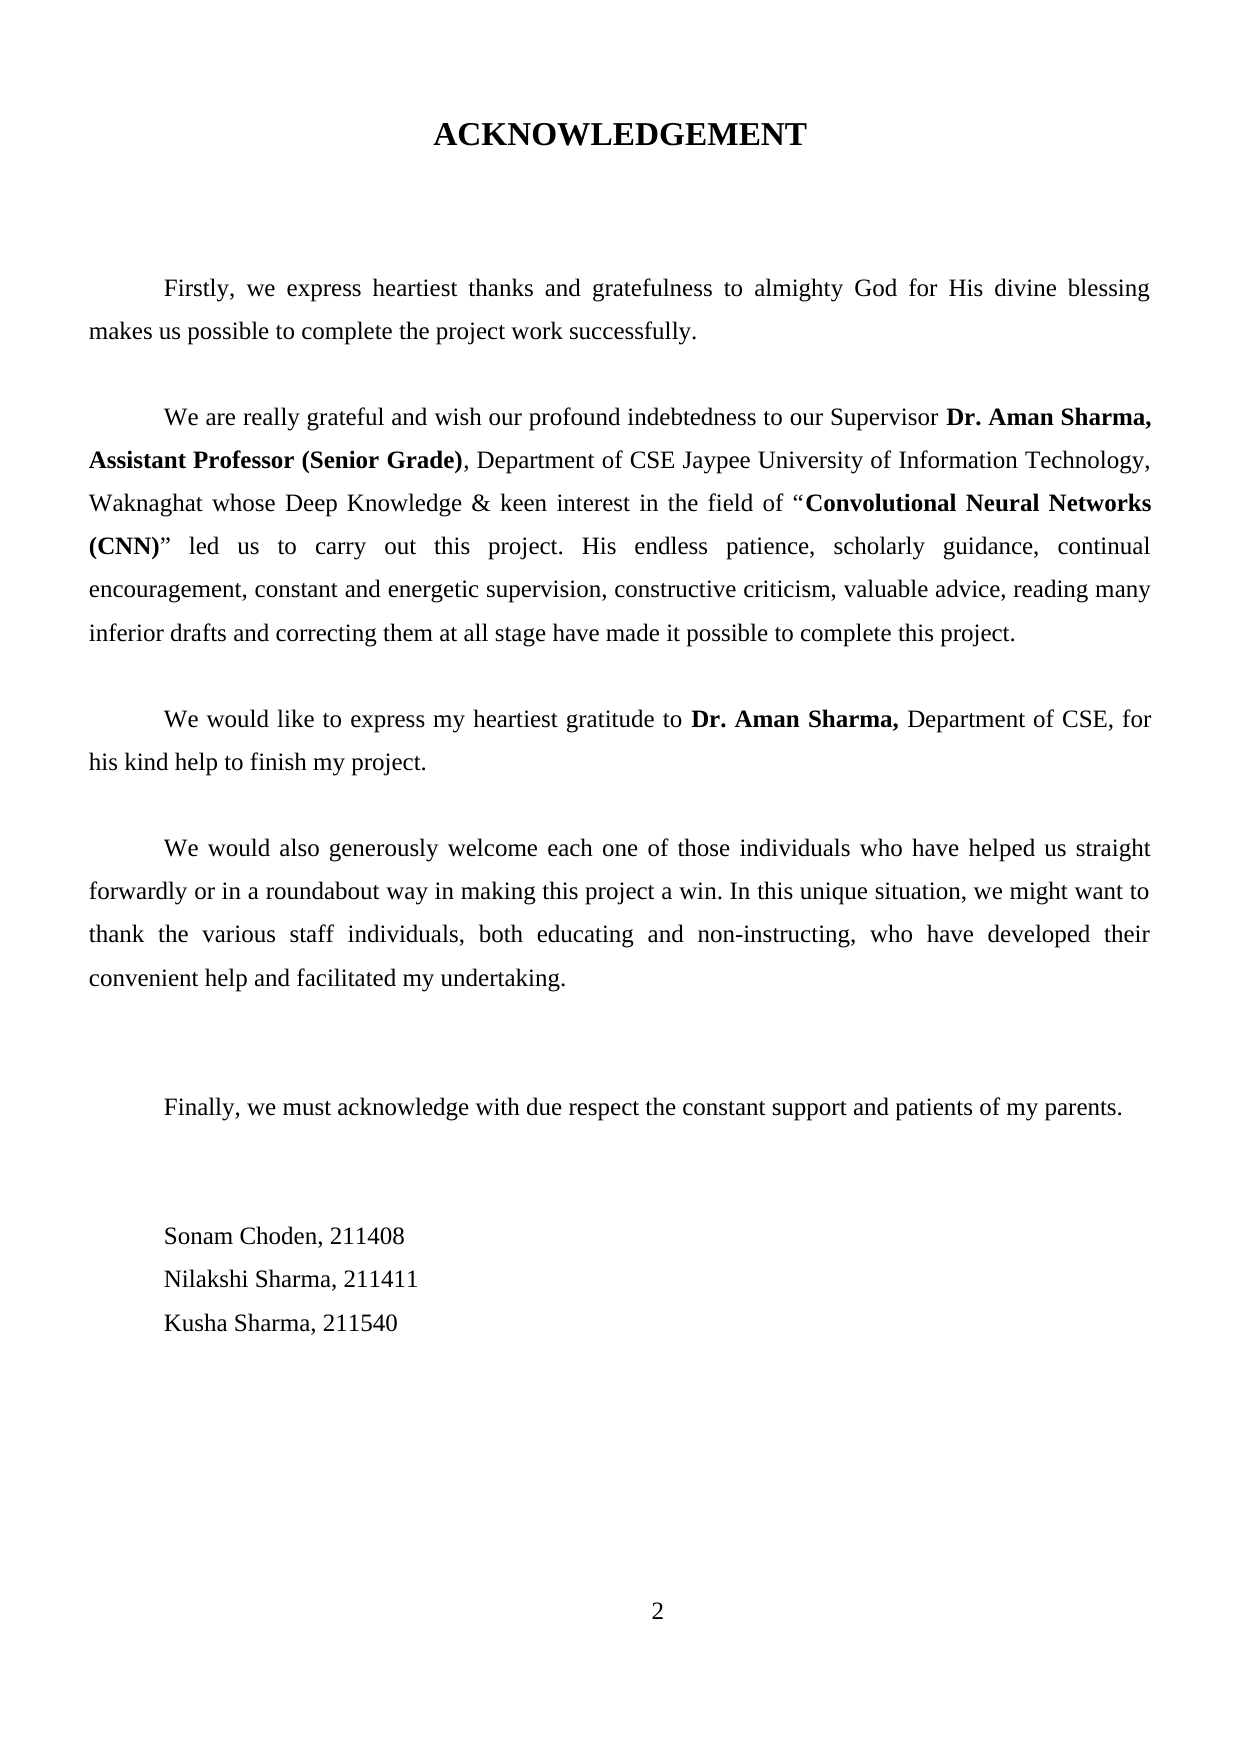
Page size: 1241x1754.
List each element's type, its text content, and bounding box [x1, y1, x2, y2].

text Firstly, we express heartiest thanks and gratefulness to almighty God for His divine blessing makes us possible to complete the project work successfully. [89, 273, 1152, 344]
text ACKNOWLEDGEMENT [89, 114, 1152, 153]
text We would like to express my heartiest gratitude to Dr. Aman Sharma, Department of CSE, for his kind help to finish my project. [89, 704, 1152, 776]
text Kusha Sharma, 211540 [89, 1308, 1152, 1336]
text Sonam Choden, 211408 [164, 1221, 1152, 1250]
text We would also generously welcome each one of those individuals who have helped us straight forwardly or in a roundabout way in making this project a win. In this unique situation, we might want to thank the various staff individuals, both educating and non-instructing, who have developed their convenient help and facilitated my undertaking. [89, 833, 1152, 991]
text Finally, we must acknowledge with due respect the constant support and patients of my parents. [89, 1092, 1152, 1121]
text Nilakshi Sharma, 211411 [89, 1264, 1152, 1293]
text We are really grateful and wish our profound indebtedness to our Supervisor Dr. Aman Sharma, Assistant Professor (Senior Grade), Department of CSE Jaypee University of Information Technology, Waknaghat whose Deep Knowledge & keen interest in the field of “Convolutional Neural Networks (CNN)” led us to carry out this project. His endless patience, scholarly guidance, continual encouragement, constant and energetic supervision, constructive criticism, valuable advice, reading many inferior drafts and correcting them at all stage have made it possible to complete this project. [89, 402, 1152, 646]
